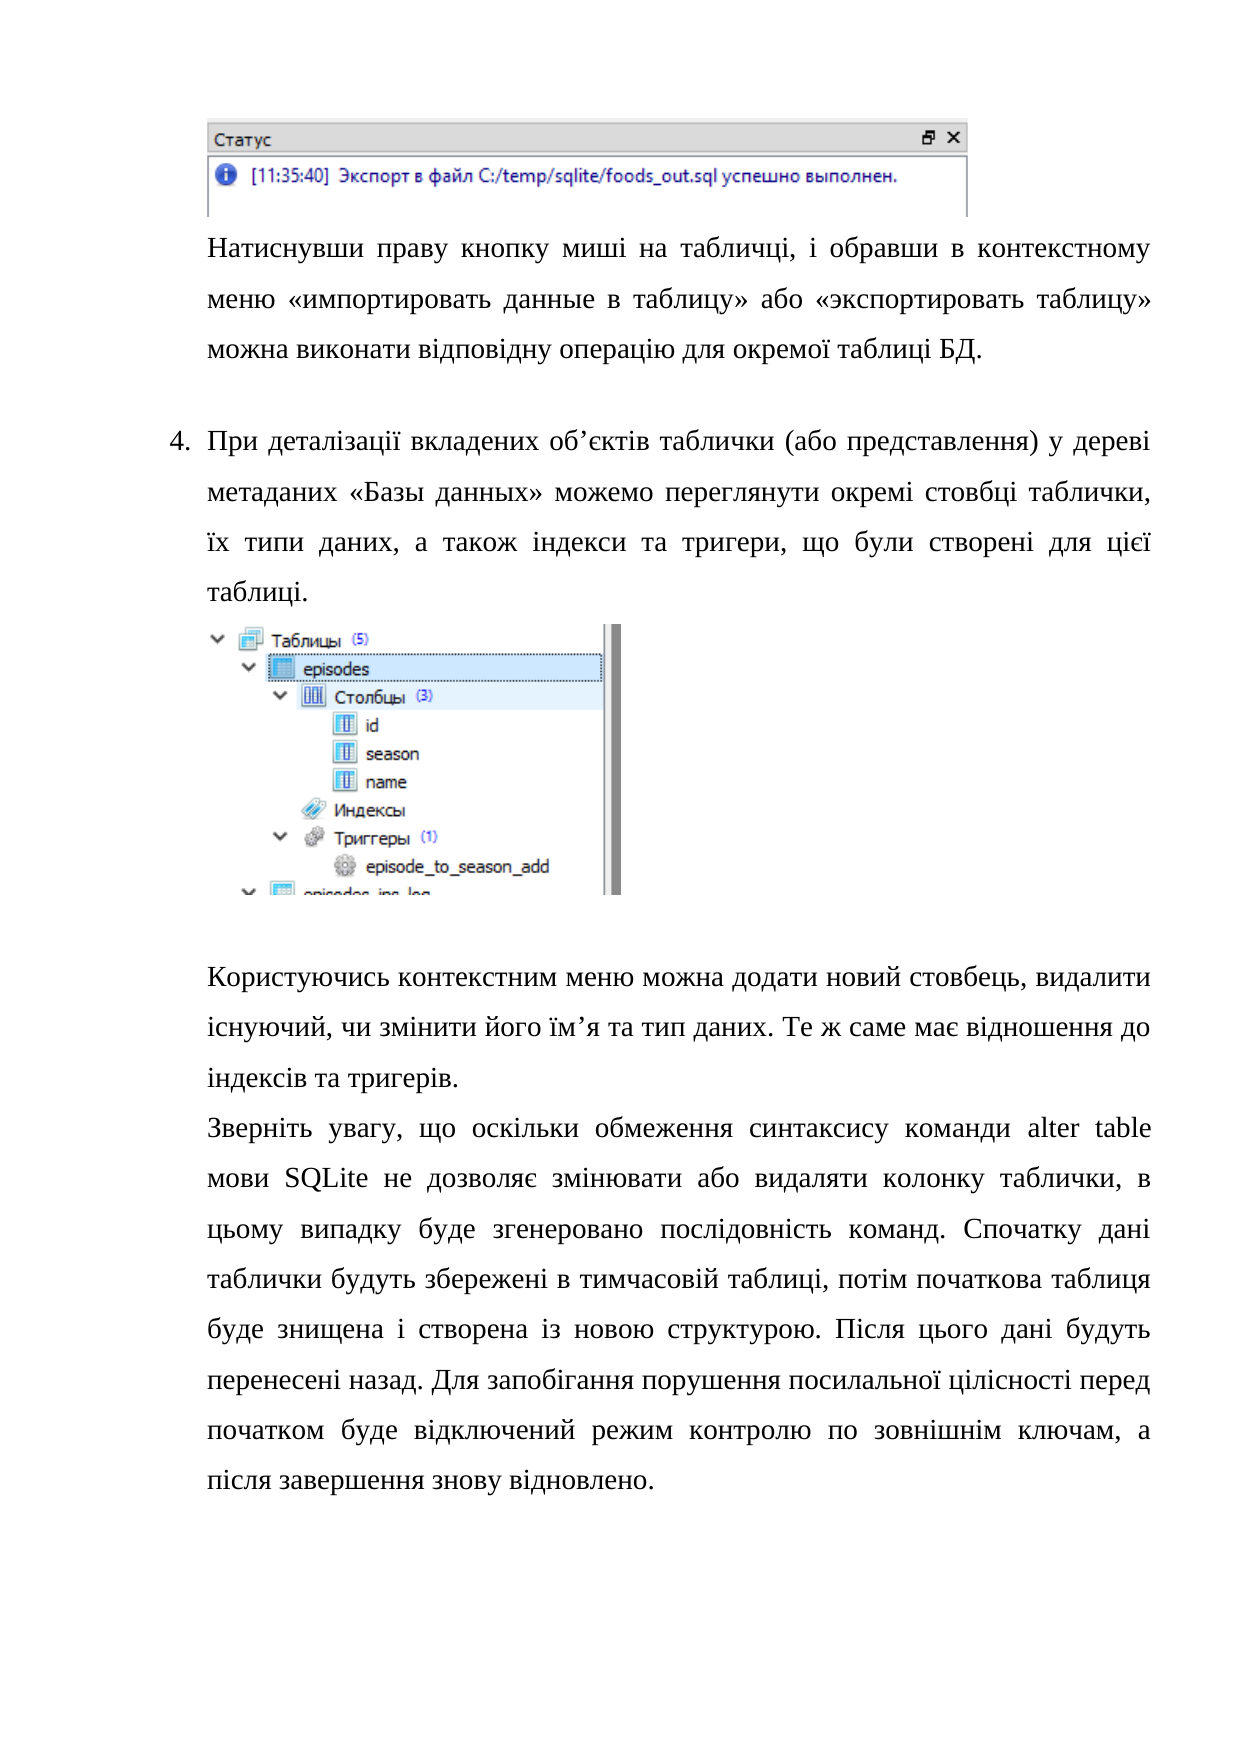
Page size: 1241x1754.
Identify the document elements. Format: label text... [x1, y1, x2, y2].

picture [206, 624, 621, 895]
list При деталізації вкладених об’єктів таблички (або представлення) у дереві метаданих «Базы данных» можемо переглянути окремі стовбці таблички, їх типи даних, а також індекси та тригери, що були створені для цієї таблиці. [169, 423, 1152, 608]
picture [206, 118, 968, 217]
list Натиснувши праву кнопку миші на табличці, і обравши в контекстному меню «импортировать данные в таблицу» або «экспортировать таблицу» можна виконати відповідну операцію для окремої таблиці БД. [207, 231, 1152, 365]
list Зверніть увагу, що оскільки обмеження синтаксису команди alter table мови SQLite не дозволяє змінювати або видаляти колонку таблички, в цьому випадку буде згенеровано послідовність команд. Спочатку дані таблички будуть збережені в тимчасовій таблиці, потім початкова таблиця буде знищена і створена із новою структурою. Після цього дані будуть перенесені назад. Для запобігання порушення посилальної цілісності перед початком буде відключений режим контролю по зовнішнім ключам, а після завершення знову відновлено. [207, 1110, 1152, 1496]
list Користуючись контекстним меню можна додати новий стовбець, видалити існуючий, чи змінити його їм’я та тип даних. Те ж саме має відношення до індексів та тригерів. [207, 959, 1152, 1093]
